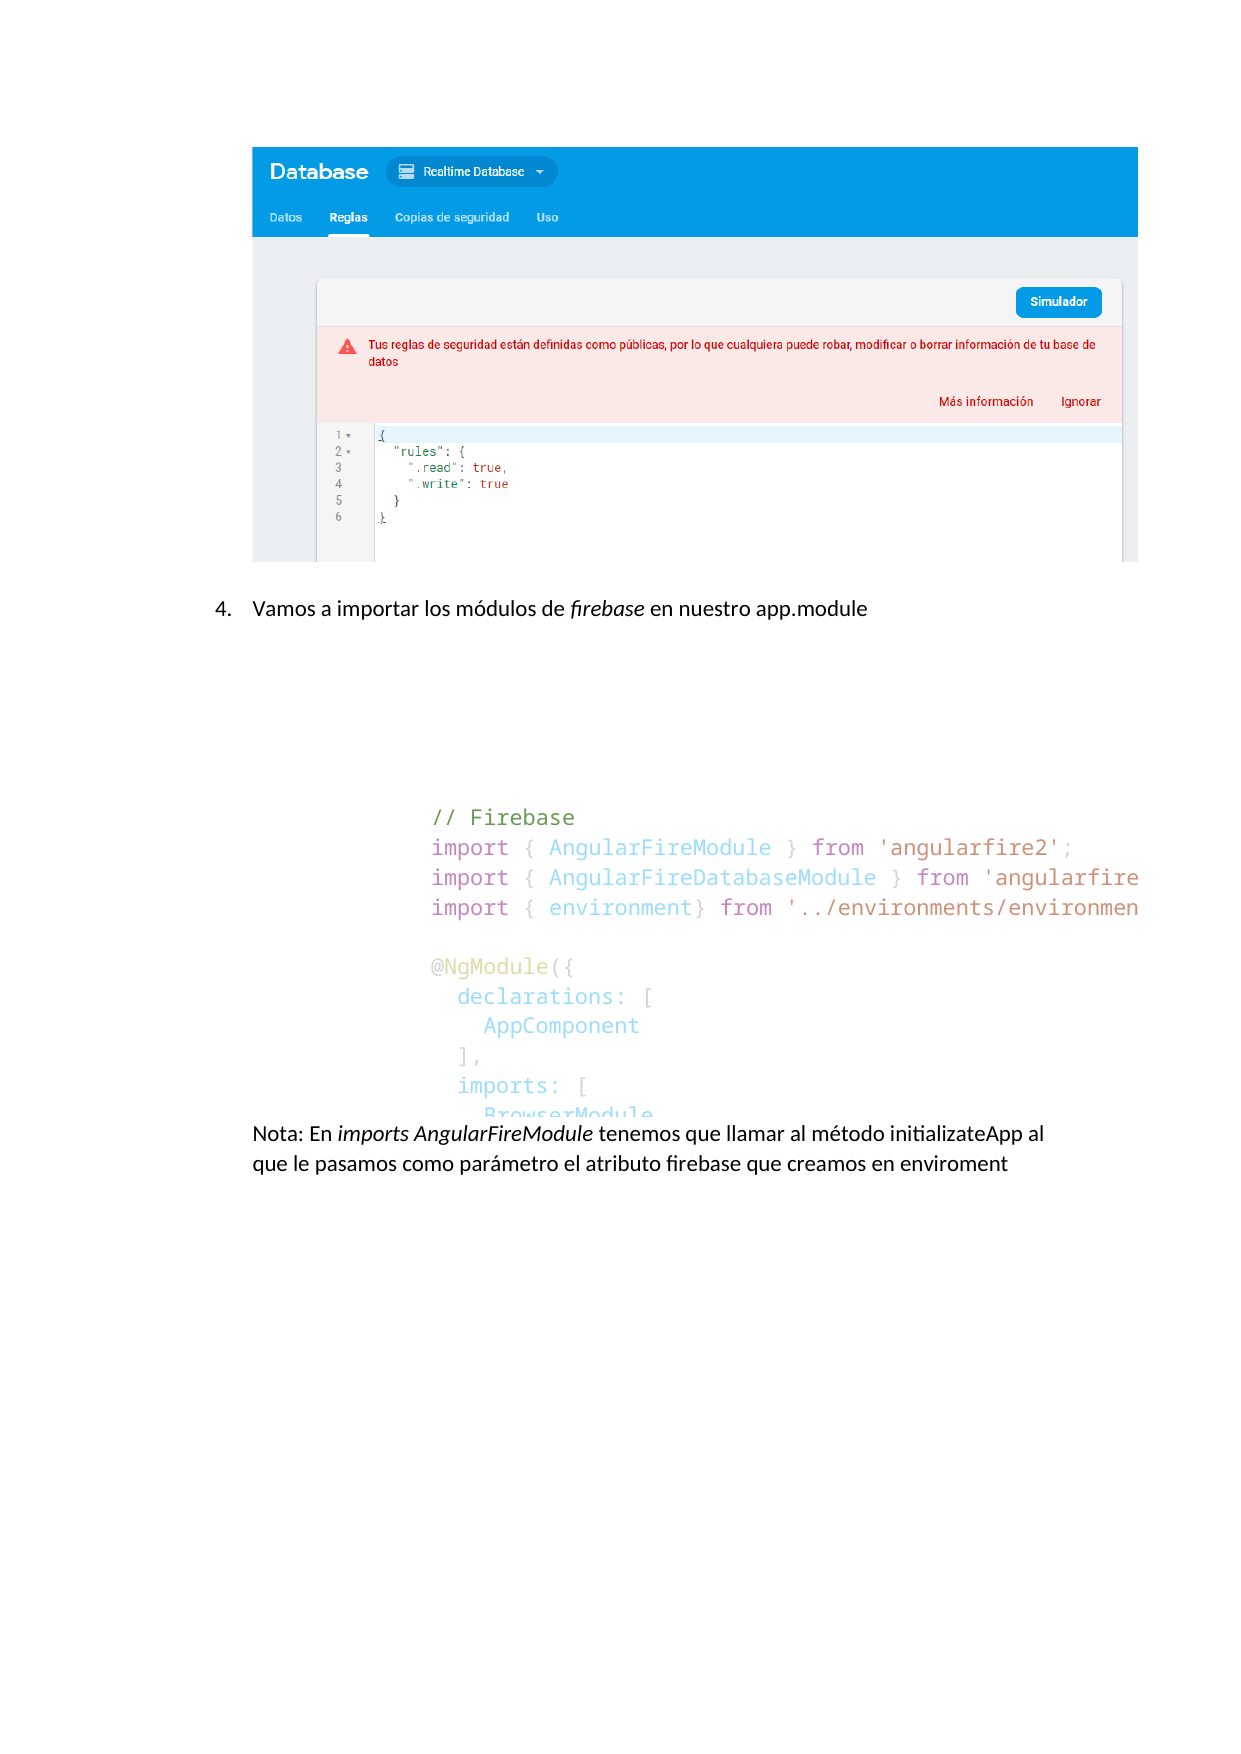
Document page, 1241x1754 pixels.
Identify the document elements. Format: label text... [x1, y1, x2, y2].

picture [334, 169, 343, 178]
picture [320, 164, 332, 178]
picture [346, 213, 356, 223]
picture [288, 169, 295, 177]
picture [252, 235, 1138, 562]
picture [308, 169, 317, 178]
picture [272, 164, 280, 178]
list Vamos a importar los módulos de firebase en nuestro app.module [215, 594, 1063, 622]
picture [387, 157, 557, 186]
picture [357, 169, 367, 177]
list Nota: En imports AngularFireModule tenemos que llamar al método initializateApp al que le pasamos como parámetro el atributo firebase que creamos en enviroment [252, 1119, 1063, 1177]
